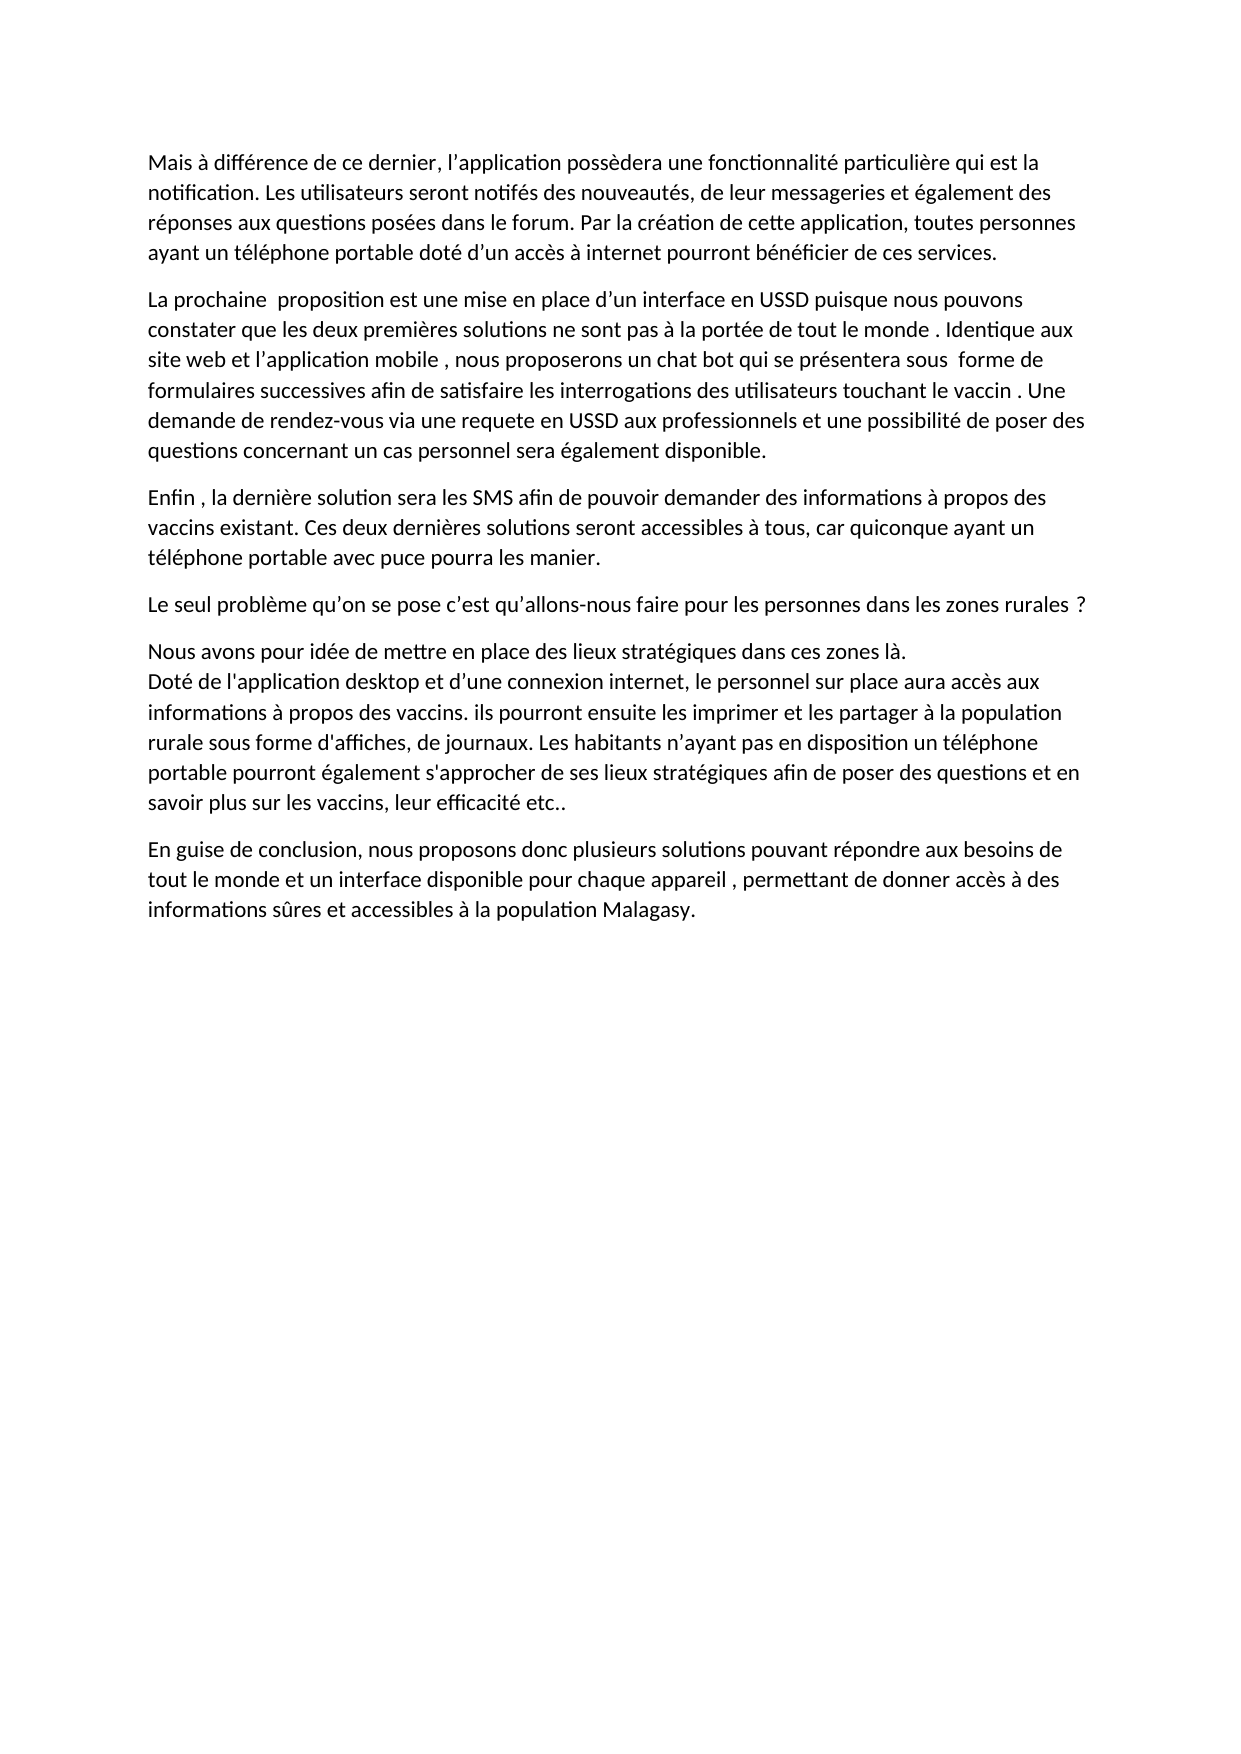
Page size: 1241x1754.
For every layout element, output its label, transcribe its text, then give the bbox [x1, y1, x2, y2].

text Le seul problème qu’on se pose c’est qu’allons-nous faire pour les personnes dans les zones rurales ? [148, 590, 1093, 618]
text La prochaine proposition est une mise en place d’un interface en USSD puisque nous pouvons constater que les deux premières solutions ne sont pas à la portée de tout le monde . Identique aux site web et l’application mobile , nous proposerons un chat bot qui se présentera sous forme de formulaires successives afin de satisfaire les interrogations des utilisateurs touchant le vaccin . Une demande de rendez-vous via une requete en USSD aux professionnels et une possibilité de poser des questions concernant un cas personnel sera également disponible. [148, 285, 1093, 464]
text En guise de conclusion, nous proposons donc plusieurs solutions pouvant répondre aux besoins de tout le monde et un interface disponible pour chaque appareil , permettant de donner accès à des informations sûres et accessibles à la population Malagasy. [148, 835, 1093, 923]
text Enfin , la dernière solution sera les SMS afin de pouvoir demander des informations à propos des vaccins existant. Ces deux dernières solutions seront accessibles à tous, car quiconque ayant un téléphone portable avec puce pourra les manier. [148, 483, 1093, 571]
text Nous avons pour idée de mettre en place des lieux stratégiques dans ces zones là. Doté de l'application desktop et d’une connexion internet, le personnel sur place aura accès aux informations à propos des vaccins. ils pourront ensuite les imprimer et les partager à la population rurale sous forme d'affiches, de journaux. Les habitants n’ayant pas en disposition un téléphone portable pourront également s'approcher de ses lieux stratégiques afin de poser des questions et en savoir plus sur les vaccins, leur efficacité etc.. [148, 637, 1093, 816]
